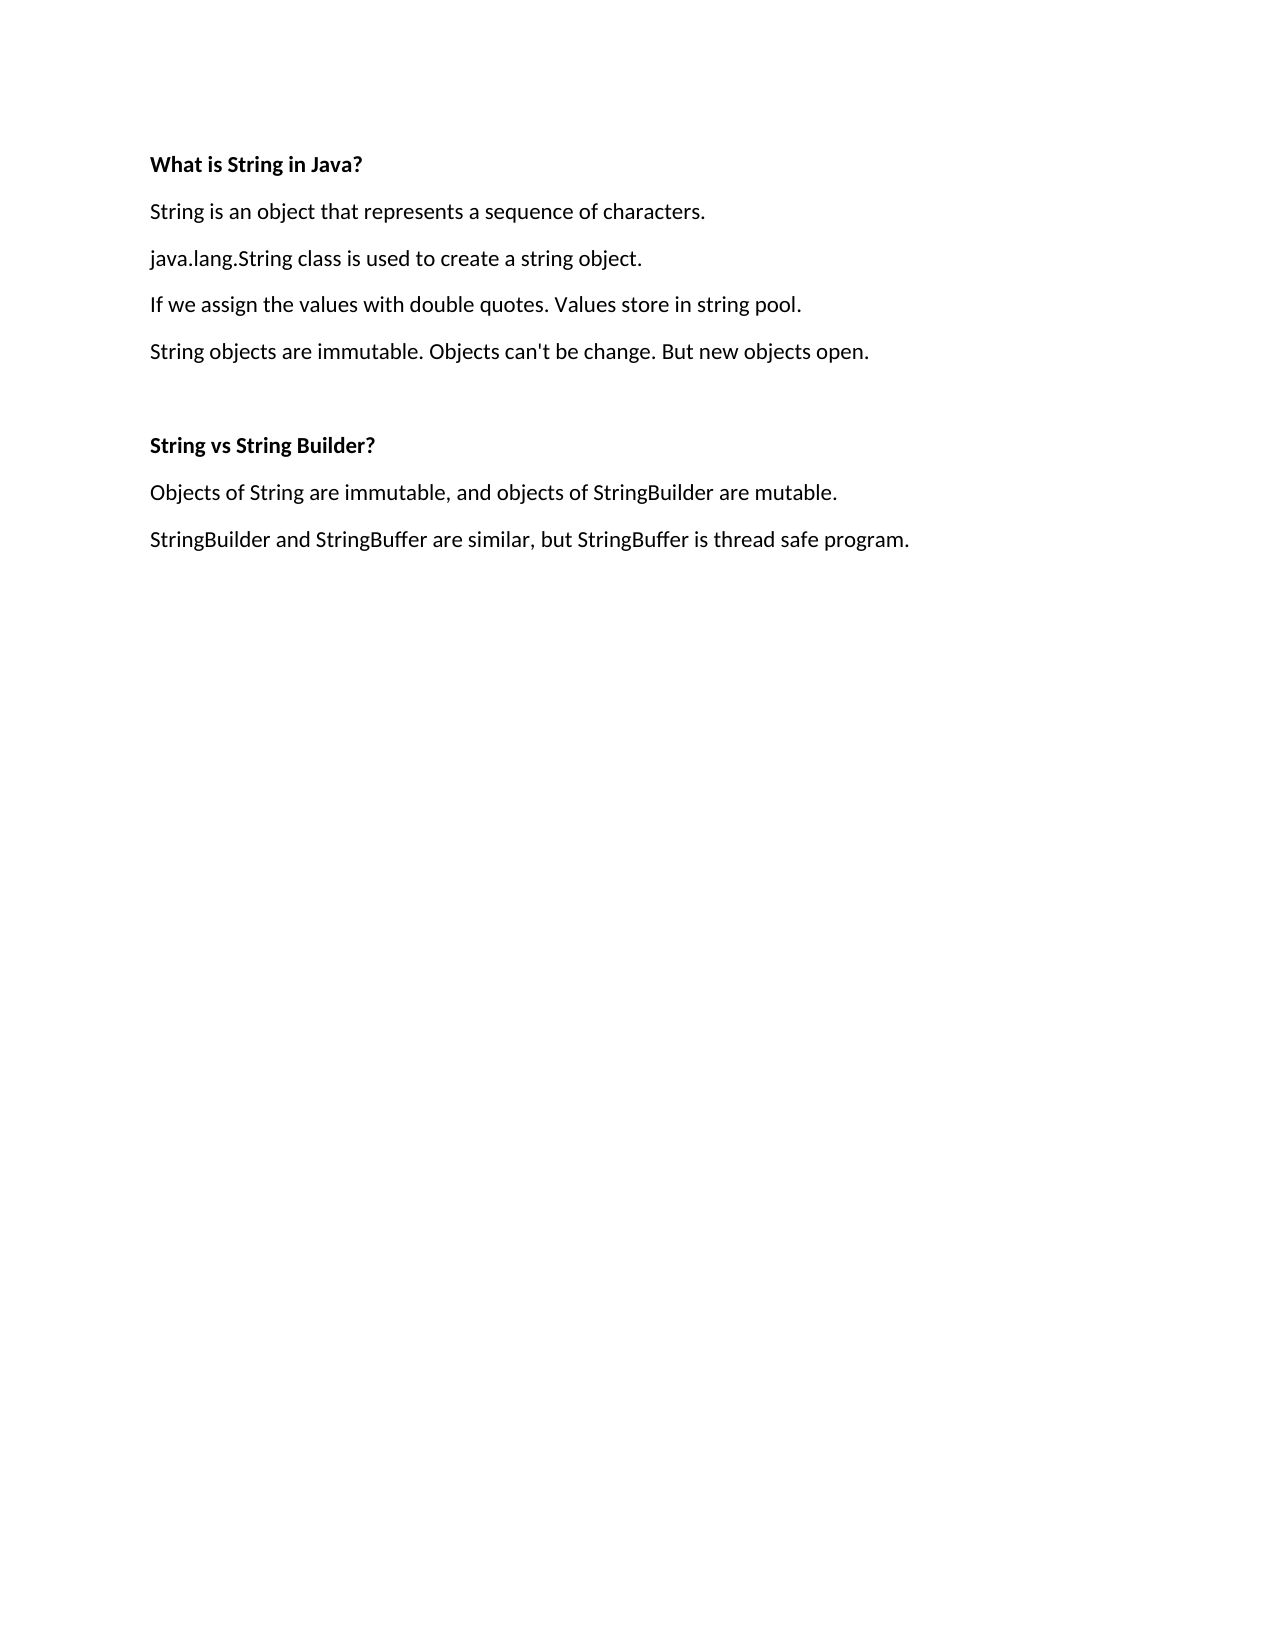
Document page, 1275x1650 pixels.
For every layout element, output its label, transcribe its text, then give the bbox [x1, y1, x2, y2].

text Objects of String are immutable, and objects of StringBuilder are mutable. [150, 478, 1125, 506]
text What is String in Java? [150, 150, 1125, 178]
text If we assign the values with double quotes. Values store in string pool. [150, 291, 1125, 319]
text java.lang.String class is used to create a string object. [150, 244, 1125, 272]
text String is an object that represents a sequence of characters. [150, 197, 1125, 225]
text StringBuilder and StringBuffer are similar, but StringBuffer is thread safe program. [150, 525, 1125, 553]
text String vs String Builder? [150, 431, 1125, 459]
text String objects are immutable. Objects can't be change. But new objects open. [150, 337, 1125, 366]
